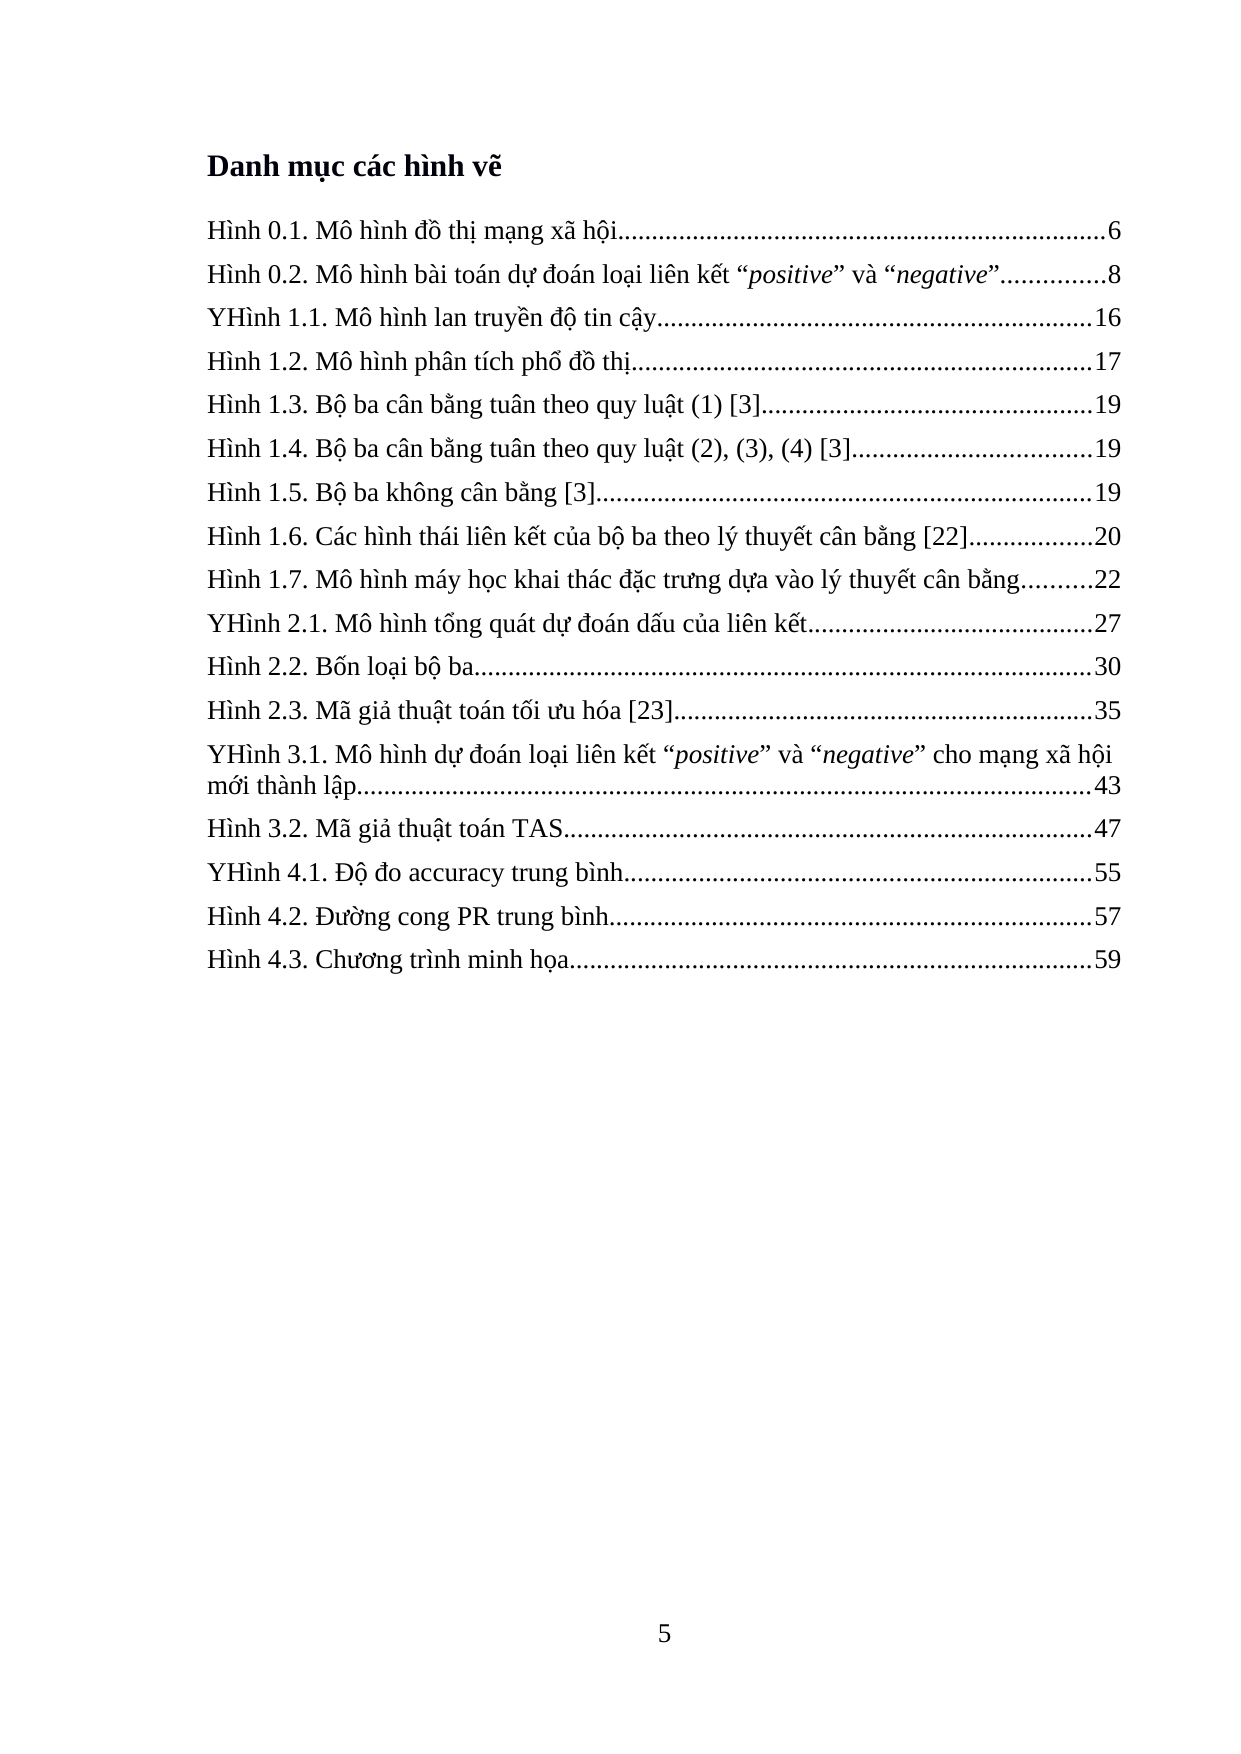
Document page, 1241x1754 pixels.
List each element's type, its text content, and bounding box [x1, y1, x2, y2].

text Hình 2.2. Bốn loại bộ ba 30 [207, 651, 1122, 682]
text Hình 1.7. Mô hình máy học khai thác đặc trưng dựa vào lý thuyết cân bằng 22 [207, 563, 1122, 594]
text Hình 4.2. Đường cong PR trung bình 57 [207, 900, 1122, 931]
text Hình 1.2. Mô hình phân tích phổ đồ thị 17 [207, 345, 1122, 376]
text YHình 4.1. Độ đo accuracy trung bình 55 [207, 856, 1122, 887]
text Hình 1.3. Bộ ba cân bằng tuân theo quy luật (1) [3] 19 [207, 389, 1122, 420]
text Hình 4.3. Chương trình minh họa 59 [207, 943, 1122, 975]
text YHình 2.1. Mô hình tổng quát dự đoán dấu của liên kết 27 [207, 607, 1122, 638]
subtitle Danh mục các hình vẽ [207, 148, 1122, 184]
text YHình 1.1. Mô hình lan truyền độ tin cậy 16 [207, 301, 1122, 332]
text YHình 3.1. Mô hình dự đoán loại liên kết “positive” và “negative” cho mạng xã hội mới thành lập 43 [207, 738, 1122, 800]
text Hình 1.4. Bộ ba cân bằng tuân theo quy luật (2), (3), (4) [3] 19 [207, 432, 1122, 463]
text Hình 3.2. Mã giả thuật toán TAS 47 [207, 813, 1122, 844]
text Hình 1.6. Các hình thái liên kết của bộ ba theo lý thuyết cân bằng [22] 20 [207, 519, 1122, 551]
text Hình 2.3. Mã giả thuật toán tối ưu hóa [23] 35 [207, 694, 1122, 725]
text Hình 0.1. Mô hình đồ thị mạng xã hội 6 [207, 214, 1122, 245]
text Hình 1.5. Bộ ba không cân bằng [3] 19 [207, 476, 1122, 507]
text Hình 0.2. Mô hình bài toán dự đoán loại liên kết “positive” và “negative” 8 [207, 258, 1122, 289]
